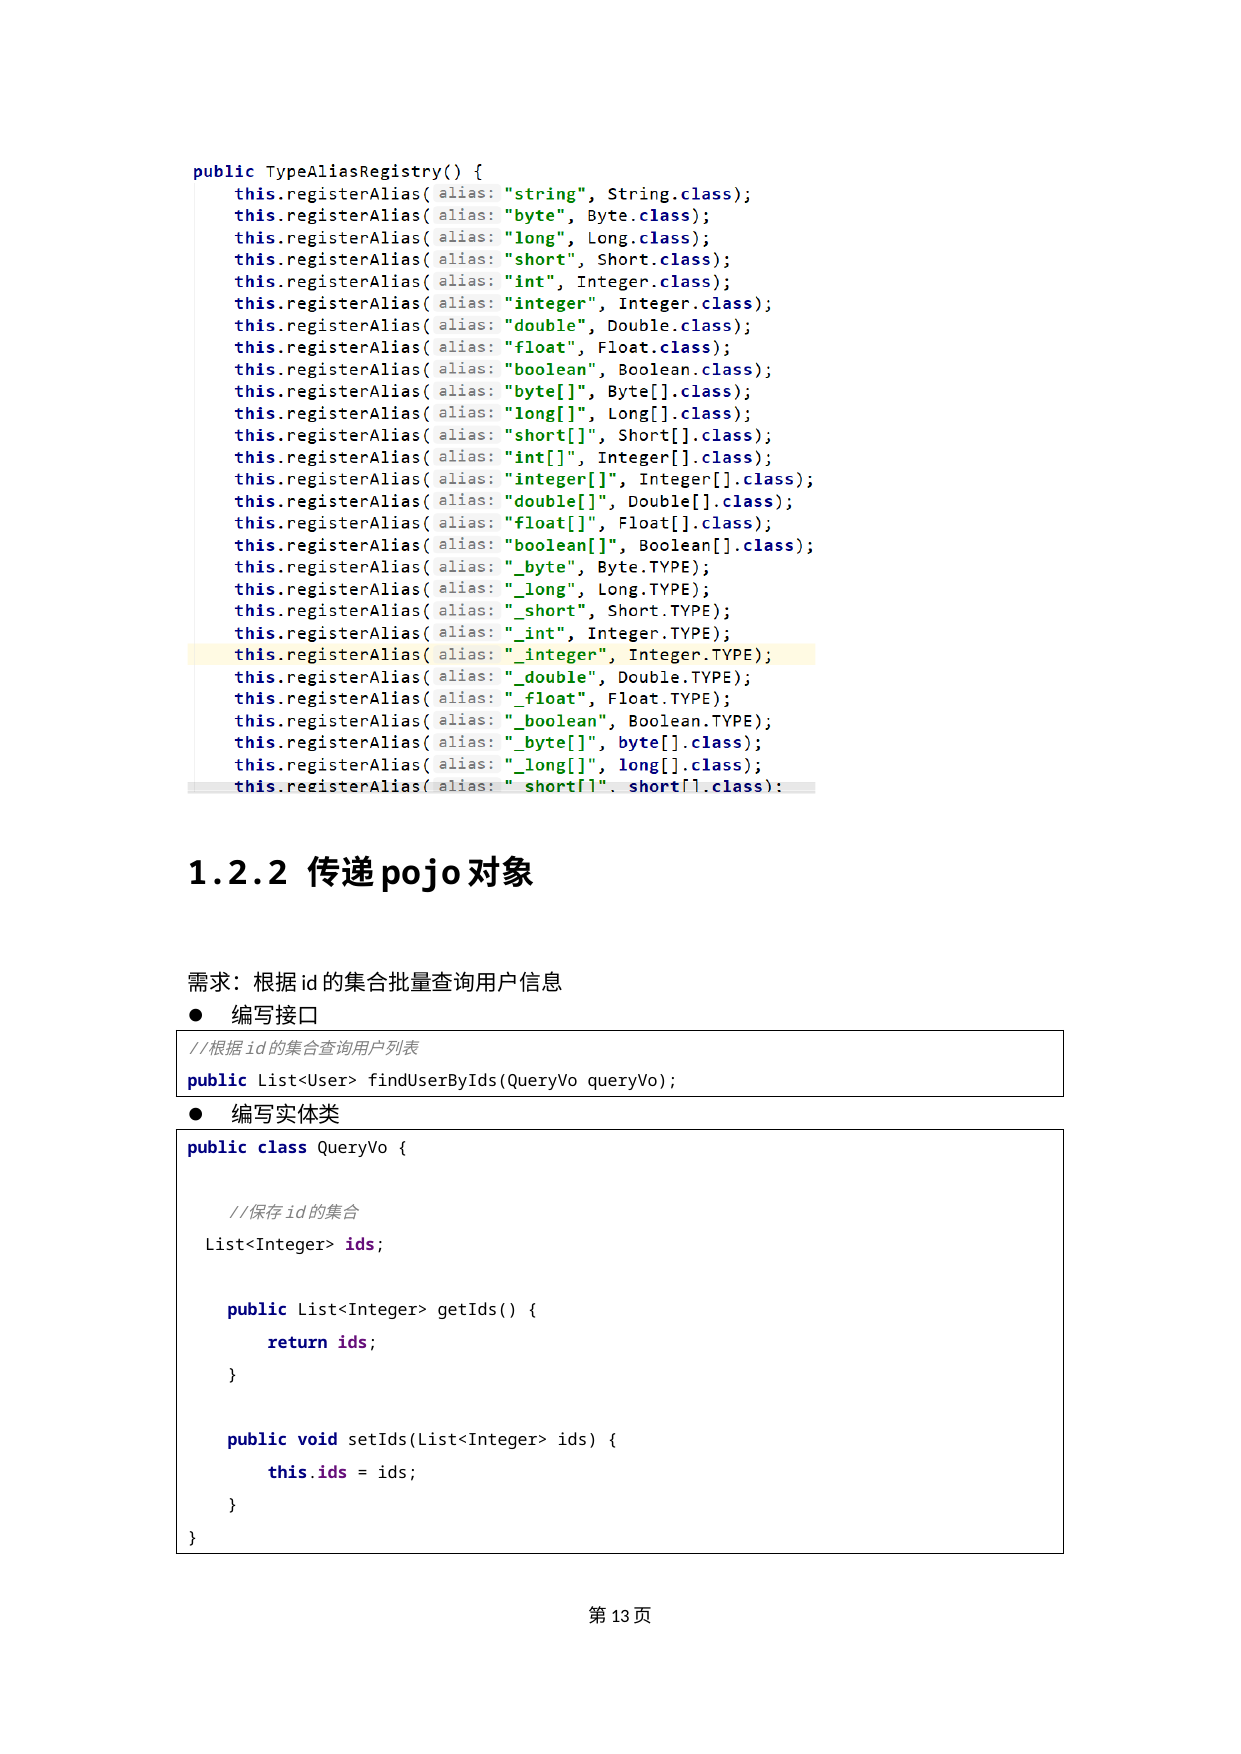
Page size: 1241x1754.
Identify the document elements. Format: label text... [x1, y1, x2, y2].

list 编写接口 [187, 997, 1053, 1030]
subtitle 1.2.2 传递pojo对象 [187, 837, 1053, 902]
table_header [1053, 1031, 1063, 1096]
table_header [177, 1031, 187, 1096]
list 编写实体类 [187, 1097, 1053, 1129]
picture [187, 160, 816, 794]
text 需求：根据id的集合批量查询用户信息 [187, 965, 1053, 997]
